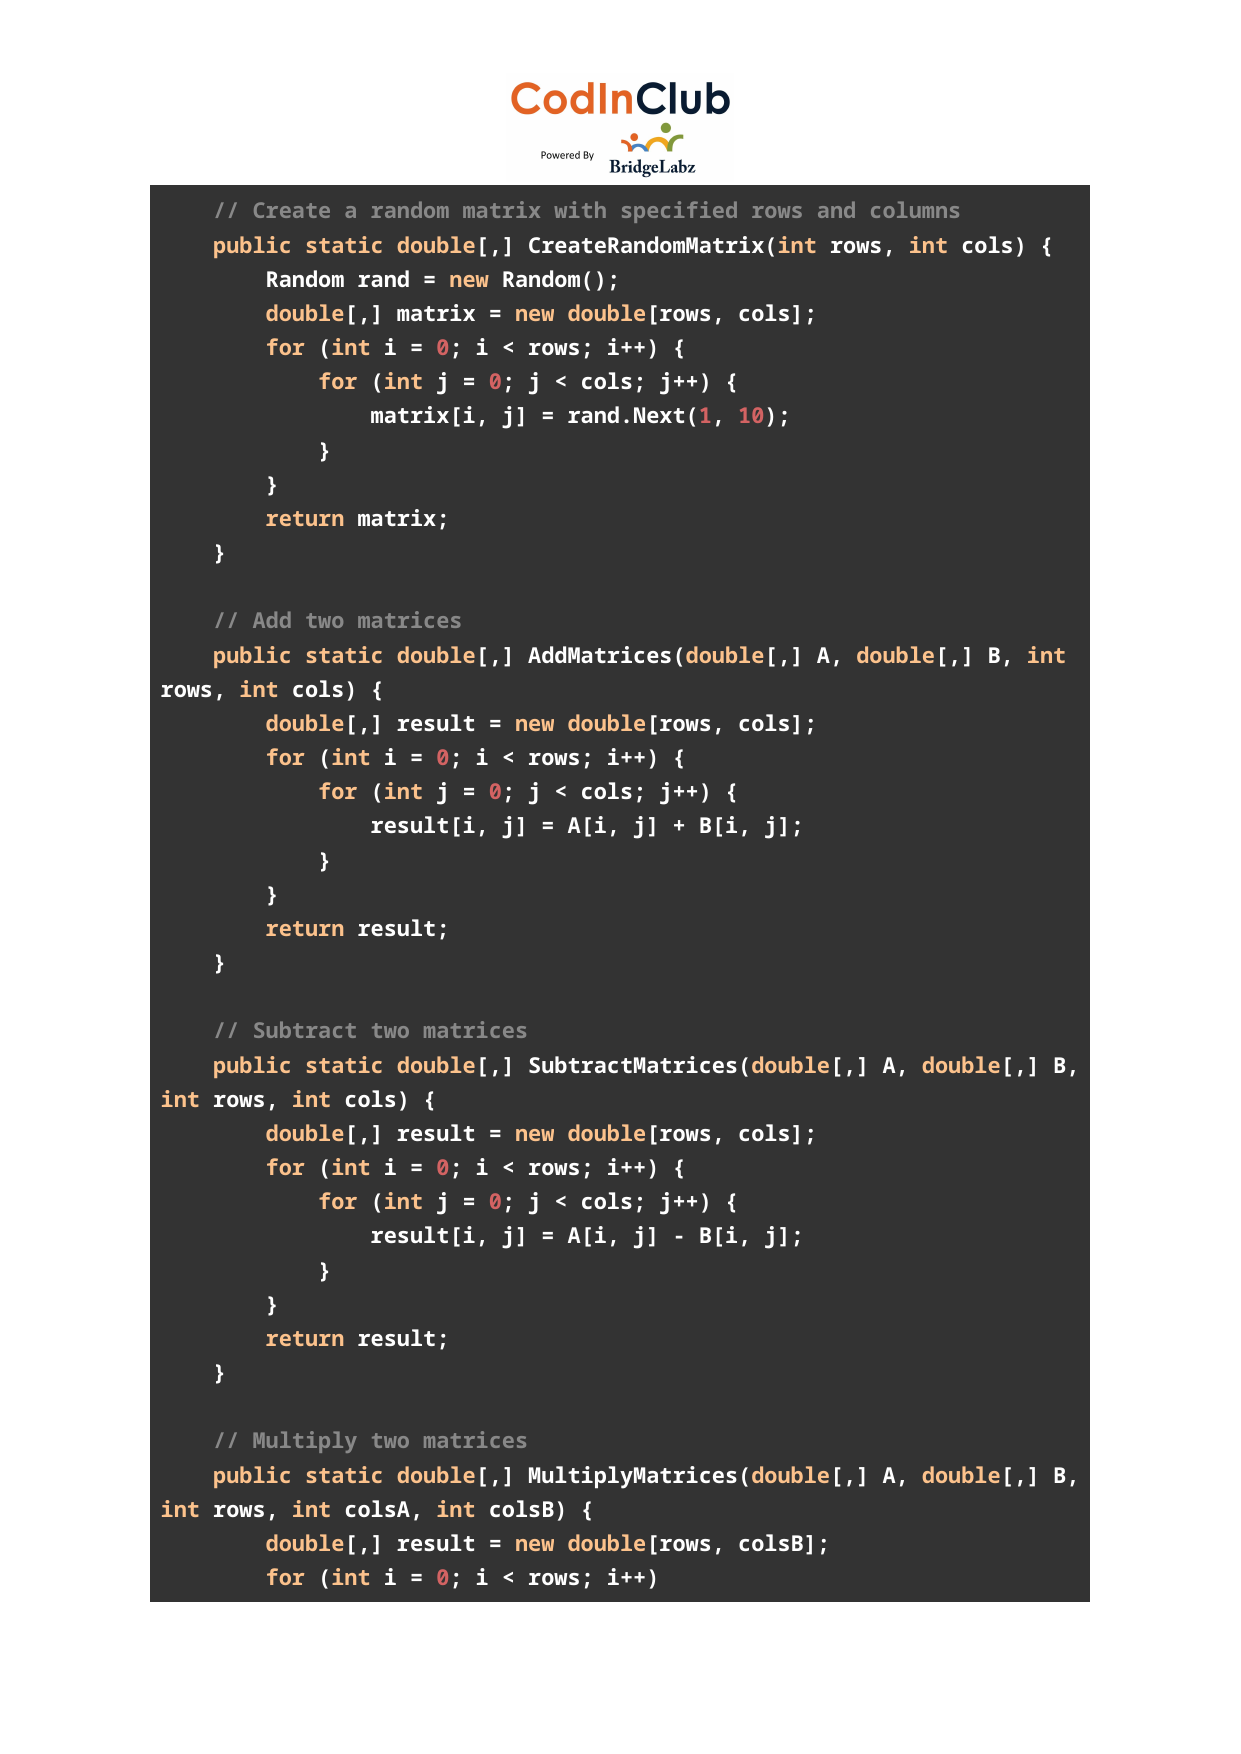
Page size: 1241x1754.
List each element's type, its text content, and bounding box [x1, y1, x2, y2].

picture [506, 73, 735, 182]
